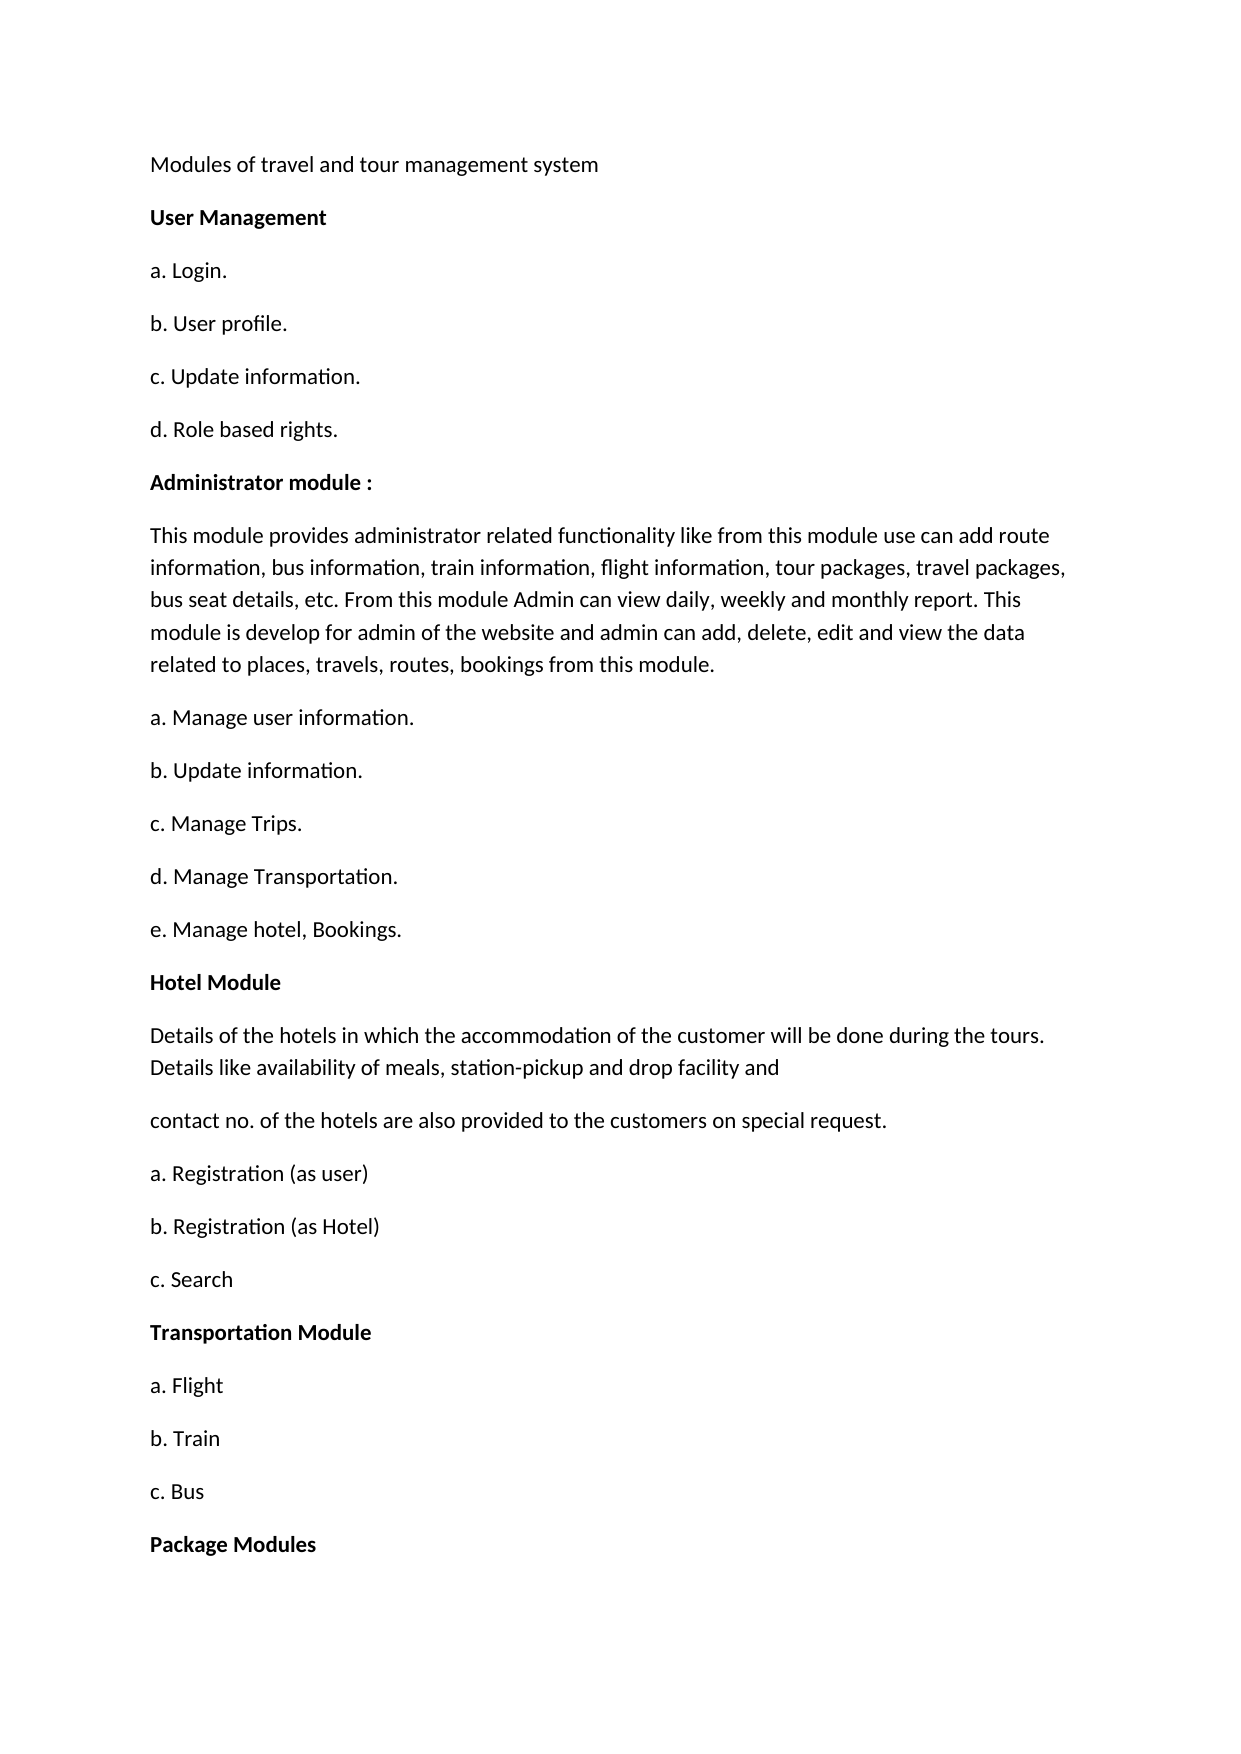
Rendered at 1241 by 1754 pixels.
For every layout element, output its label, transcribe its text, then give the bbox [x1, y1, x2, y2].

text c. Update information. [150, 362, 1090, 390]
text c. Bus [150, 1477, 1090, 1505]
text b. Train [150, 1424, 1090, 1452]
text Administrator module : [150, 468, 1090, 496]
text d. Role based rights. [150, 415, 1090, 443]
text a. Flight [150, 1371, 1090, 1399]
text b. User profile. [150, 309, 1090, 337]
text a. Manage user information. [150, 703, 1090, 731]
text User Management [150, 203, 1090, 231]
text This module provides administrator related functionality like from this module use can add route information, bus information, train information, flight information, tour packages, travel packages, bus seat details, etc. From this module Admin can view daily, weekly and monthly report. This module is develop for admin of the website and admin can add, delete, edit and view the data related to places, travels, routes, bookings from this module. [150, 521, 1090, 678]
text contact no. of the hotels are also provided to the customers on special request. [150, 1106, 1090, 1134]
text a. Login. [150, 256, 1090, 284]
text e. Manage hotel, Bookings. [150, 915, 1090, 943]
text Package Modules [150, 1530, 1090, 1558]
text b. Registration (as Hotel) [150, 1212, 1090, 1240]
text a. Registration (as user) [150, 1159, 1090, 1187]
text c. Manage Trips. [150, 809, 1090, 837]
text Details of the hotels in which the accommodation of the customer will be done during the tours. Details like availability of meals, station-pickup and drop facility and [150, 1021, 1090, 1081]
text Transportation Module [150, 1318, 1090, 1346]
text c. Search [150, 1265, 1090, 1293]
text Hotel Module [150, 968, 1090, 996]
text Modules of travel and tour management system [150, 150, 1090, 178]
text d. Manage Transportation. [150, 862, 1090, 890]
text b. Update information. [150, 756, 1090, 784]
